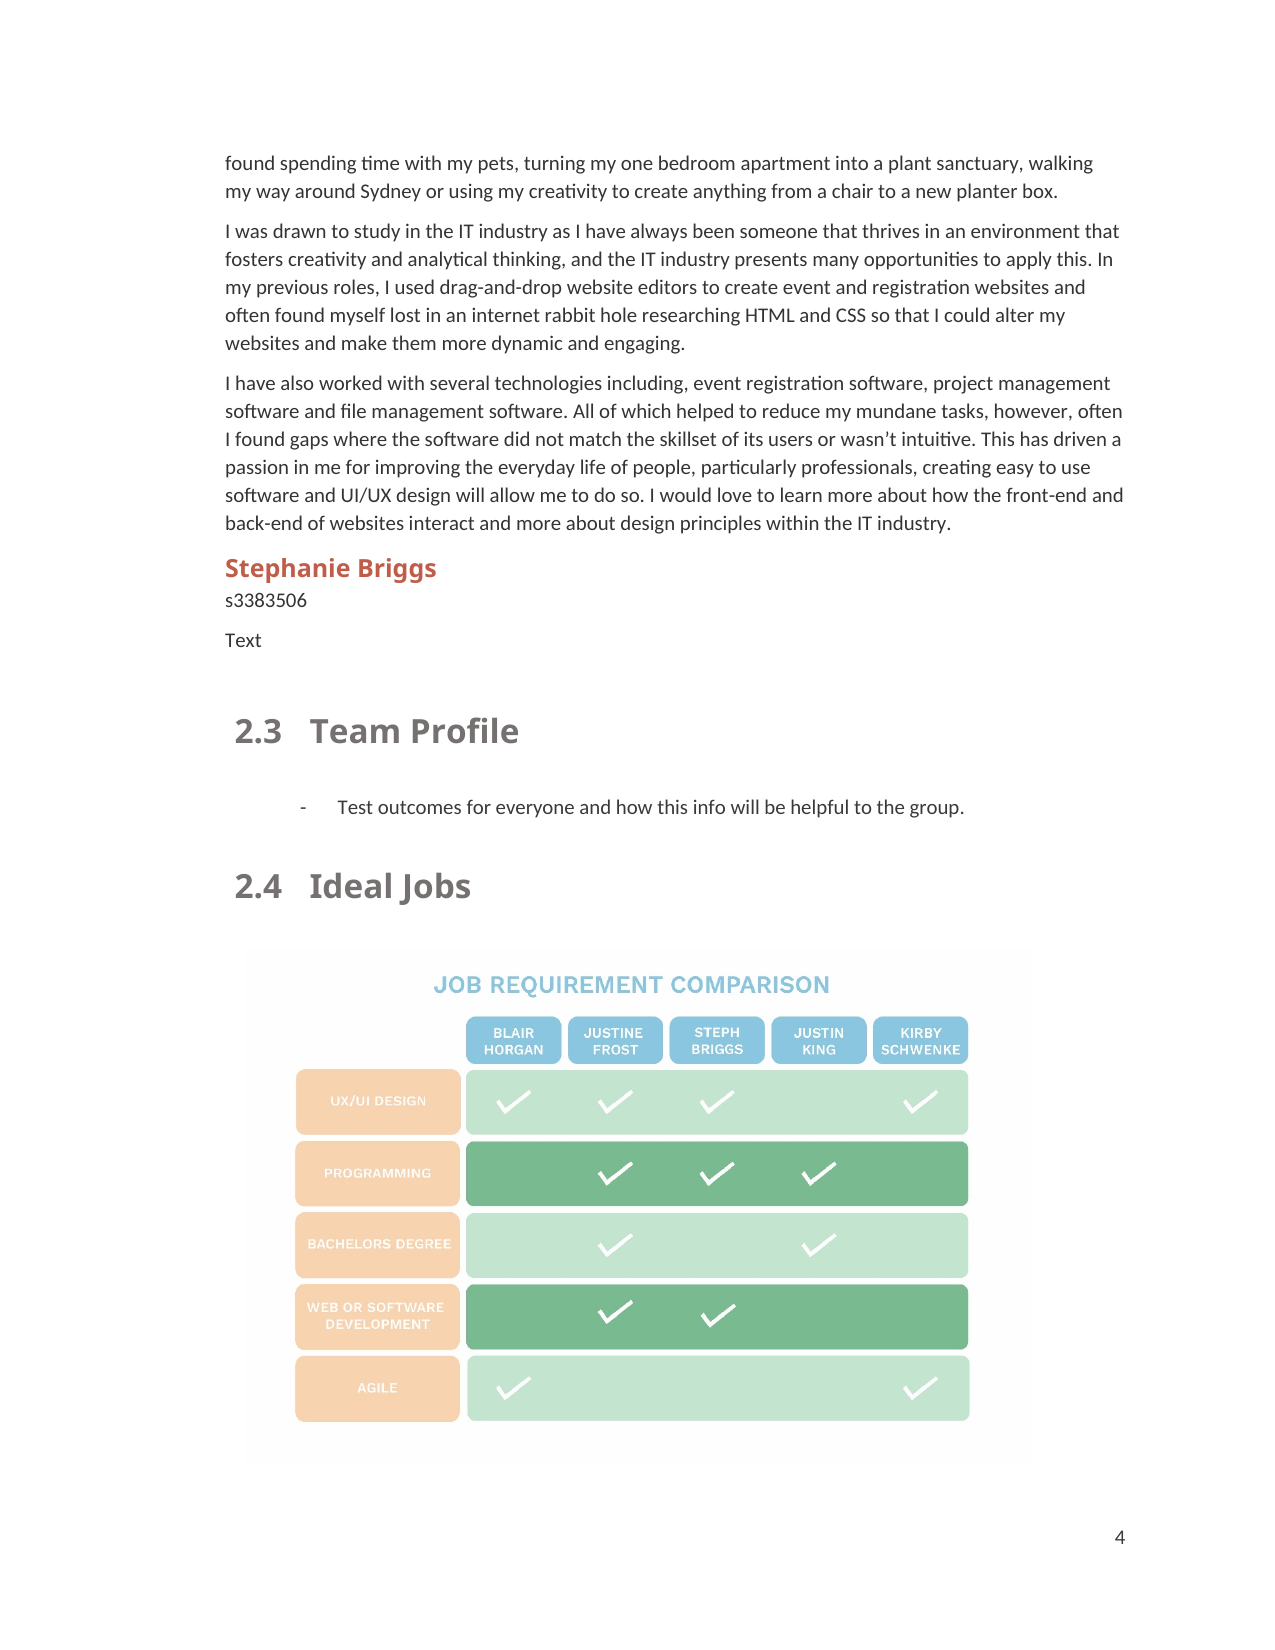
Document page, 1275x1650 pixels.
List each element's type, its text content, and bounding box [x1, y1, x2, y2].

subtitle Team Profile [234, 708, 1125, 754]
text Stephanie Briggs s3383506 [225, 550, 1125, 612]
text I was drawn to study in the IT industry as I have always been someone that thrives in an environment that fosters creativity and analytical thinking, and the IT industry presents many opportunities to apply this. In my previous roles, I used drag-and-drop website editors to create event and registration websites and often found myself lost in an internet rabbit hole researching HTML and CSS so that I could alter my websites and make them more dynamic and engaging. [225, 218, 1125, 355]
picture [243, 948, 1032, 1463]
list Test outcomes for everyone and how this info will be helpful to the group. [300, 794, 1125, 819]
text Text [225, 627, 1125, 653]
text I have also worked with several technologies including, event registration software, project management software and file management software. All of which helped to reduce my mundane tasks, however, often I found gaps where the software did not match the skillset of its users or wasn’t intuitive. This has driven a passion in me for improving the everyday life of people, particularly professionals, creating easy to use software and UI/UX design will allow me to do so. I would love to learn more about how the front-end and back-end of websites interact and more about design principles within the IT industry. [225, 370, 1125, 535]
subtitle Ideal Jobs [234, 862, 1125, 908]
